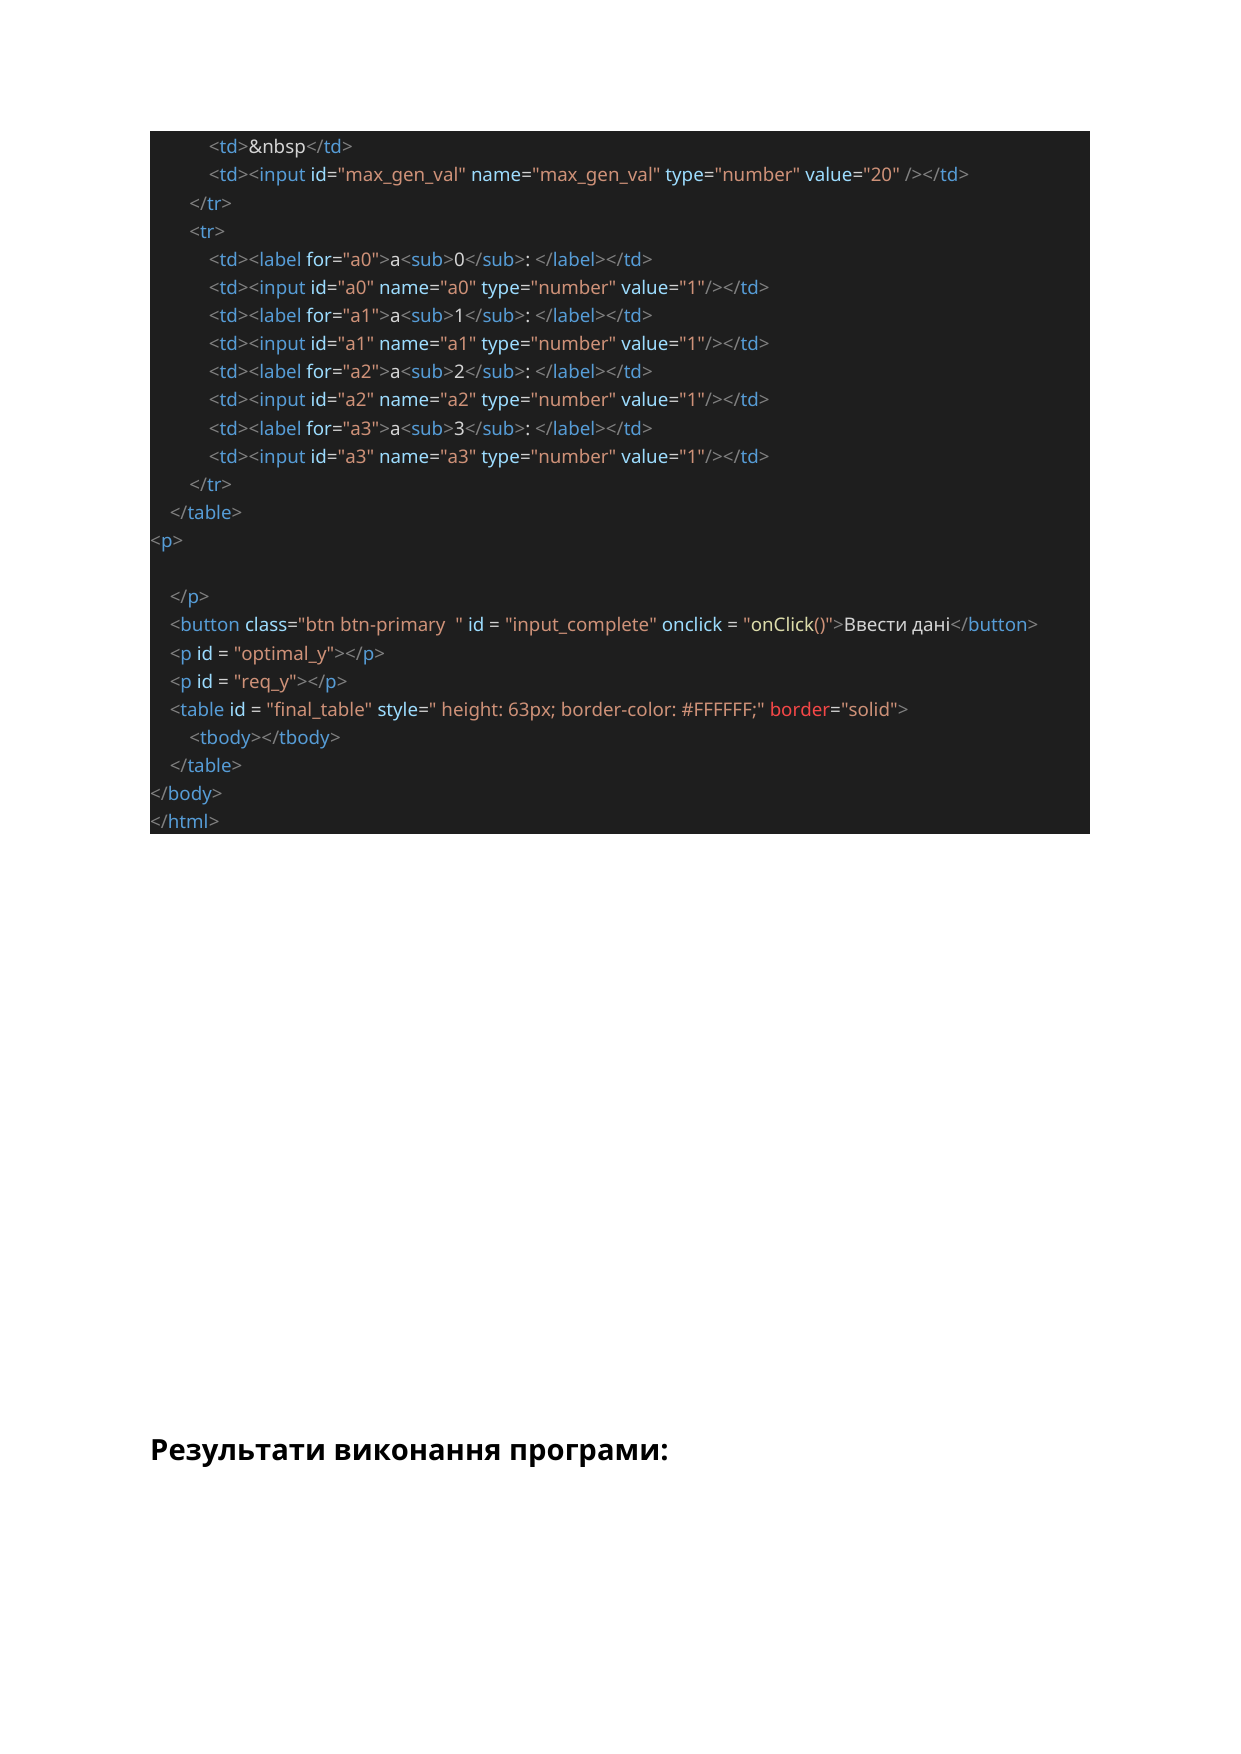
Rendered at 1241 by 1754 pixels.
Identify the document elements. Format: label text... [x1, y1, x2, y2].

text </p> [150, 581, 1090, 609]
text Результати виконання програми: [150, 1429, 1090, 1469]
text <td><label for="a3">a<sub>3</sub>: </label></td> [150, 412, 1090, 440]
text <button class="btn btn-primary " id = "input_complete" onclick = "onClick()">Ввести дані</button> [150, 609, 1090, 637]
text <td><label for="a0">a<sub>0</sub>: </label></td> [150, 243, 1090, 272]
text <p id = "req_y"></p> [150, 665, 1090, 693]
text <td><input id="a0" name="a0" type="number" value="1"/></td> [150, 272, 1090, 300]
text <p id = "optimal_y"></p> [150, 637, 1090, 665]
text </table> [150, 497, 1090, 525]
text <td><input id="a3" name="a3" type="number" value="1"/></td> [150, 440, 1090, 468]
text <tr> [150, 215, 1090, 243]
text <td><label for="a2">a<sub>2</sub>: </label></td> [150, 356, 1090, 384]
text <p> [150, 525, 1090, 553]
text <td><label for="a1">a<sub>1</sub>: </label></td> [150, 300, 1090, 328]
text </body> [150, 778, 1090, 806]
text <table id = "final_table" style=" height: 63px; border-color: #FFFFFF;" border="solid"> [150, 693, 1090, 722]
text </tr> [150, 468, 1090, 497]
text <td><input id="a2" name="a2" type="number" value="1"/></td> [150, 384, 1090, 412]
text </tr> [150, 187, 1090, 215]
text </table> [150, 750, 1090, 778]
text <td><input id="a1" name="a1" type="number" value="1"/></td> [150, 328, 1090, 356]
text <td><input id="max_gen_val" name="max_gen_val" type="number" value="20" /></td> [150, 159, 1090, 187]
text </html> [150, 806, 1090, 834]
text <td>&nbsp</td> [150, 131, 1090, 159]
text <tbody></tbody> [150, 722, 1090, 750]
